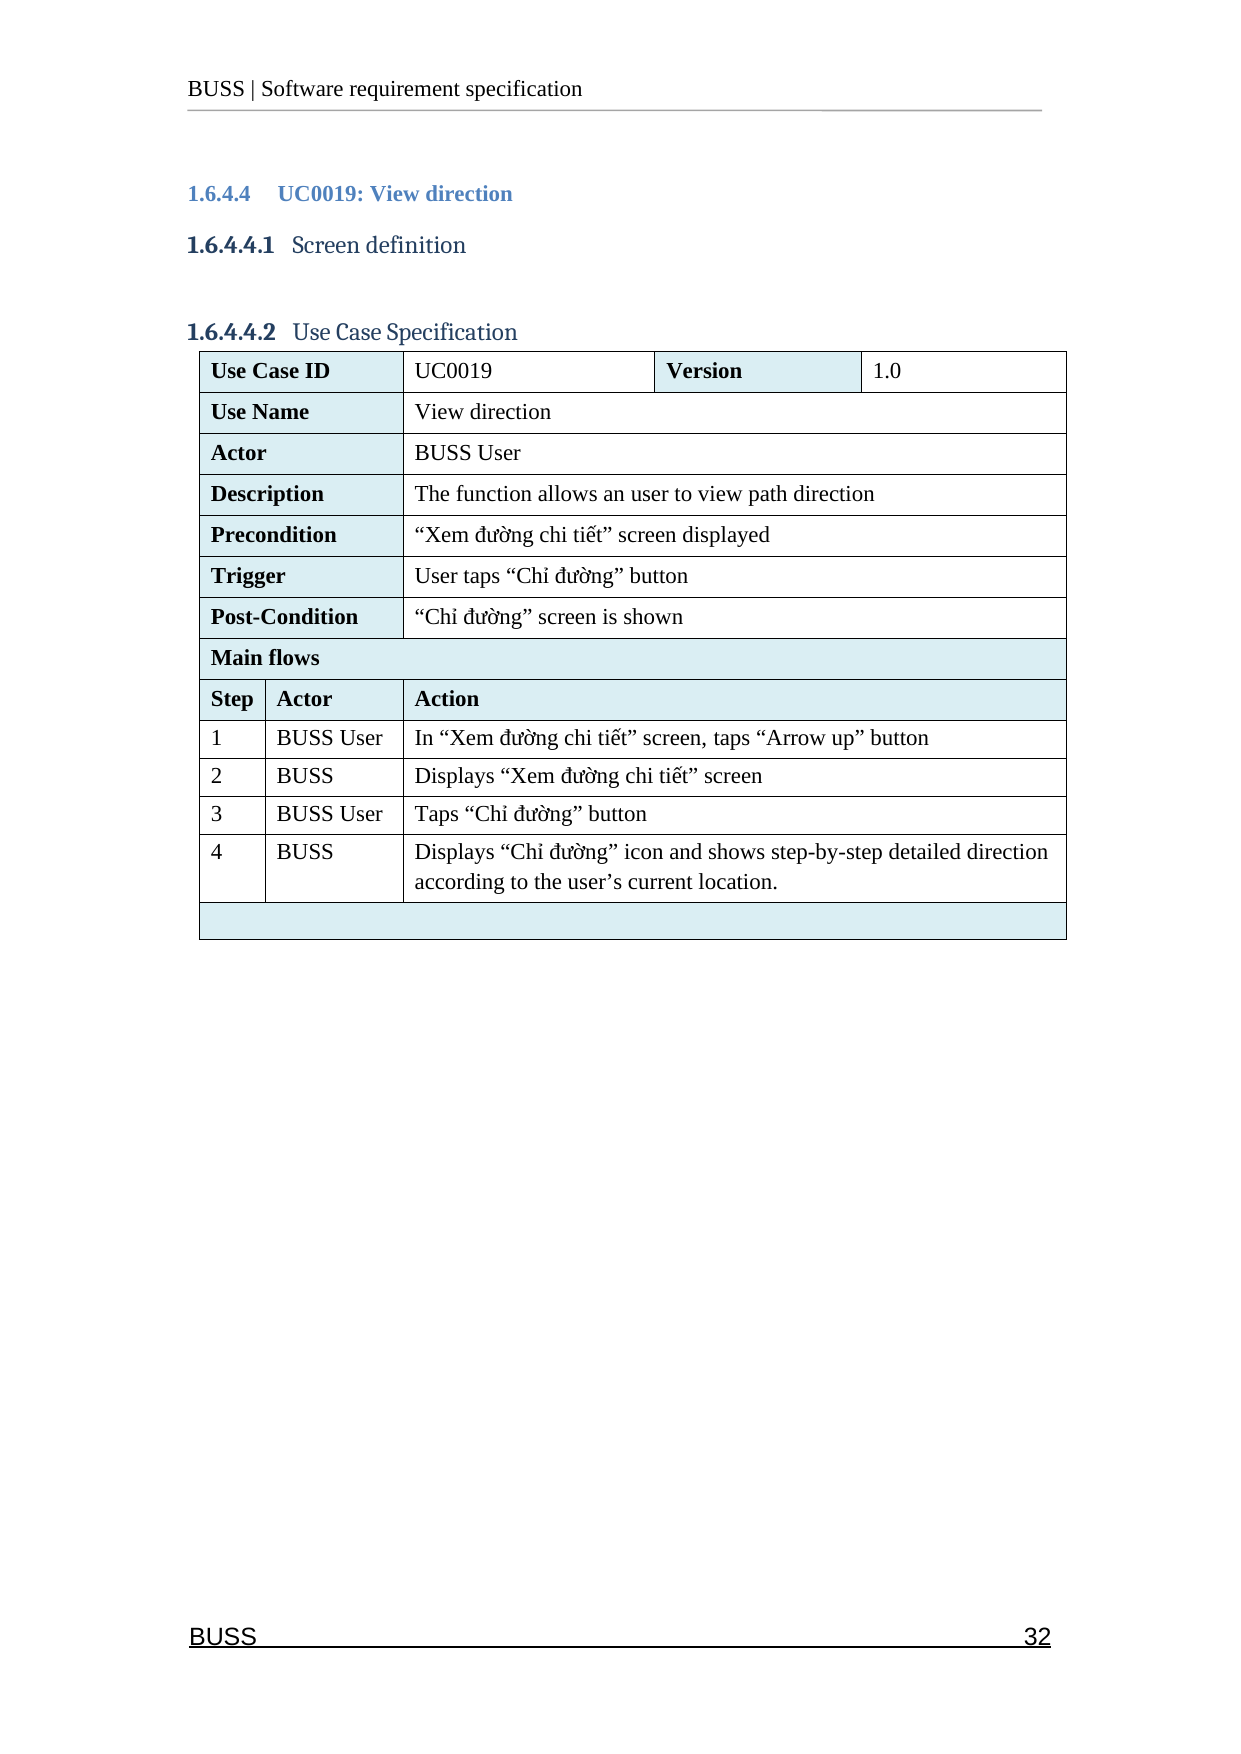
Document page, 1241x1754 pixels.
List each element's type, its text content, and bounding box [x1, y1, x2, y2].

table_cell User taps “Chỉ đường” button [404, 557, 1066, 597]
table_cell [200, 903, 1066, 939]
subtitle Use Case Specification [187, 318, 1053, 347]
subtitle UC0019: View direction [187, 180, 1053, 206]
table_header Version [655, 352, 861, 392]
table_header 1.0 [862, 352, 1066, 392]
table_cell 3 [200, 797, 265, 834]
table_cell Use Name [200, 393, 403, 433]
table_cell Main flows [200, 639, 1066, 679]
table_cell “Chỉ đường” screen is shown [404, 598, 1066, 638]
table_header UC0019 [404, 352, 654, 392]
table_header Use Case ID [200, 352, 403, 392]
table_cell Post-Condition [200, 598, 403, 638]
table_cell Precondition [200, 516, 403, 556]
table_cell Trigger [200, 557, 403, 597]
table_cell View direction [404, 393, 1066, 433]
table_cell BUSS User [266, 721, 403, 758]
table_cell In “Xem đường chi tiết” screen, taps “Arrow up” button [404, 721, 1066, 758]
table_cell BUSS User [266, 797, 403, 834]
table_cell Displays “Chỉ đường” icon and shows step-by-step detailed direction according to the user’s current location. [404, 835, 1066, 902]
table_cell BUSS [266, 835, 403, 902]
table_cell BUSS User [404, 434, 1066, 474]
table_cell Actor [200, 434, 403, 474]
table_cell Actor [266, 680, 403, 720]
table_cell Step [200, 680, 265, 720]
subtitle Screen definition [187, 231, 1053, 260]
table_cell 2 [200, 759, 265, 796]
table_cell “Xem đường chi tiết” screen displayed [404, 516, 1066, 556]
table_cell 1 [200, 721, 265, 758]
table_cell Taps “Chỉ đường” button [404, 797, 1066, 834]
table_cell 4 [200, 835, 265, 902]
table_cell Action [404, 680, 1066, 720]
table_cell The function allows an user to view path direction [404, 475, 1066, 515]
table_cell Description [200, 475, 403, 515]
table_cell BUSS [266, 759, 403, 796]
table_cell Displays “Xem đường chi tiết” screen [404, 759, 1066, 796]
